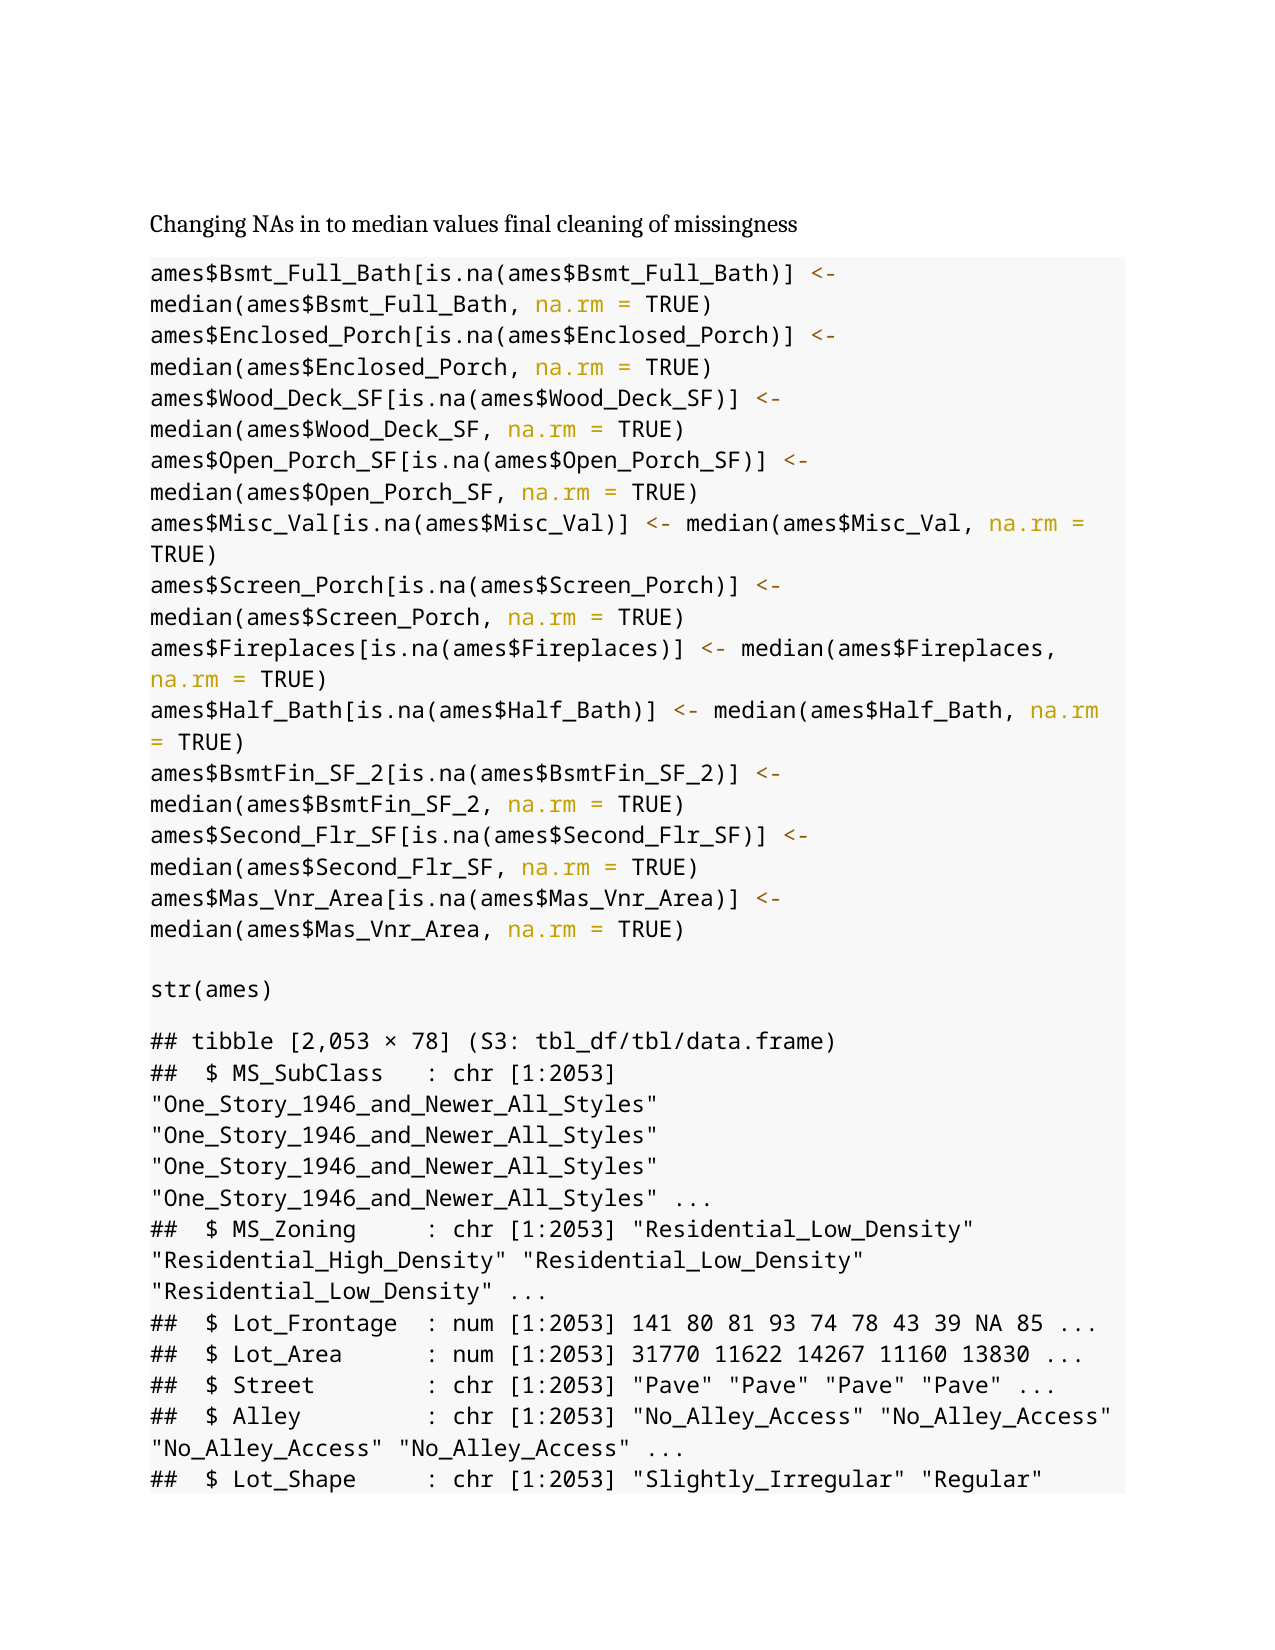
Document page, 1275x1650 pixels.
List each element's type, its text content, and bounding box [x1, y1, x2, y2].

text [150, 1025, 1125, 1494]
text ames$Bsmt_Full_Bath[is.na(ames$Bsmt_Full_Bath)] <- median(ames$Bsmt_Full_Bath, na.rm = TRUE) ames$Enclosed_Porch[is.na(ames$Enclosed_Porch)] <- median(ames$Enclosed_Porch, na.rm = TRUE) ames$Wood_Deck_SF[is.na(ames$Wood_Deck_SF)] <- median(ames$Wood_Deck_SF, na.rm = TRUE) ames$Open_Porch_SF[is.na(ames$Open_Porch_SF)] <- median(ames$Open_Porch_SF, na.rm = TRUE) ames$Misc_Val[is.na(ames$Misc_Val)] <- median(ames$Misc_Val, na.rm = TRUE) ames$Screen_Porch[is.na(ames$Screen_Porch)] <- median(ames$Screen_Porch, na.rm = TRUE) ames$Fireplaces[is.na(ames$Fireplaces)] <- median(ames$Fireplaces, na.rm = TRUE) ames$Half_Bath[is.na(ames$Half_Bath)] <- median(ames$Half_Bath, na.rm = TRUE) ames$BsmtFin_SF_2[is.na(ames$BsmtFin_SF_2)] <- median(ames$BsmtFin_SF_2, na.rm = TRUE) ames$Second_Flr_SF[is.na(ames$Second_Flr_SF)] <- median(ames$Second_Flr_SF, na.rm = TRUE) ames$Mas_Vnr_Area[is.na(ames$Mas_Vnr_Area)] <- median(ames$Mas_Vnr_Area, na.rm = TRUE) str(ames) [150, 257, 1125, 1004]
text Changing NAs in to median values final cleaning of missingness [150, 209, 1125, 238]
